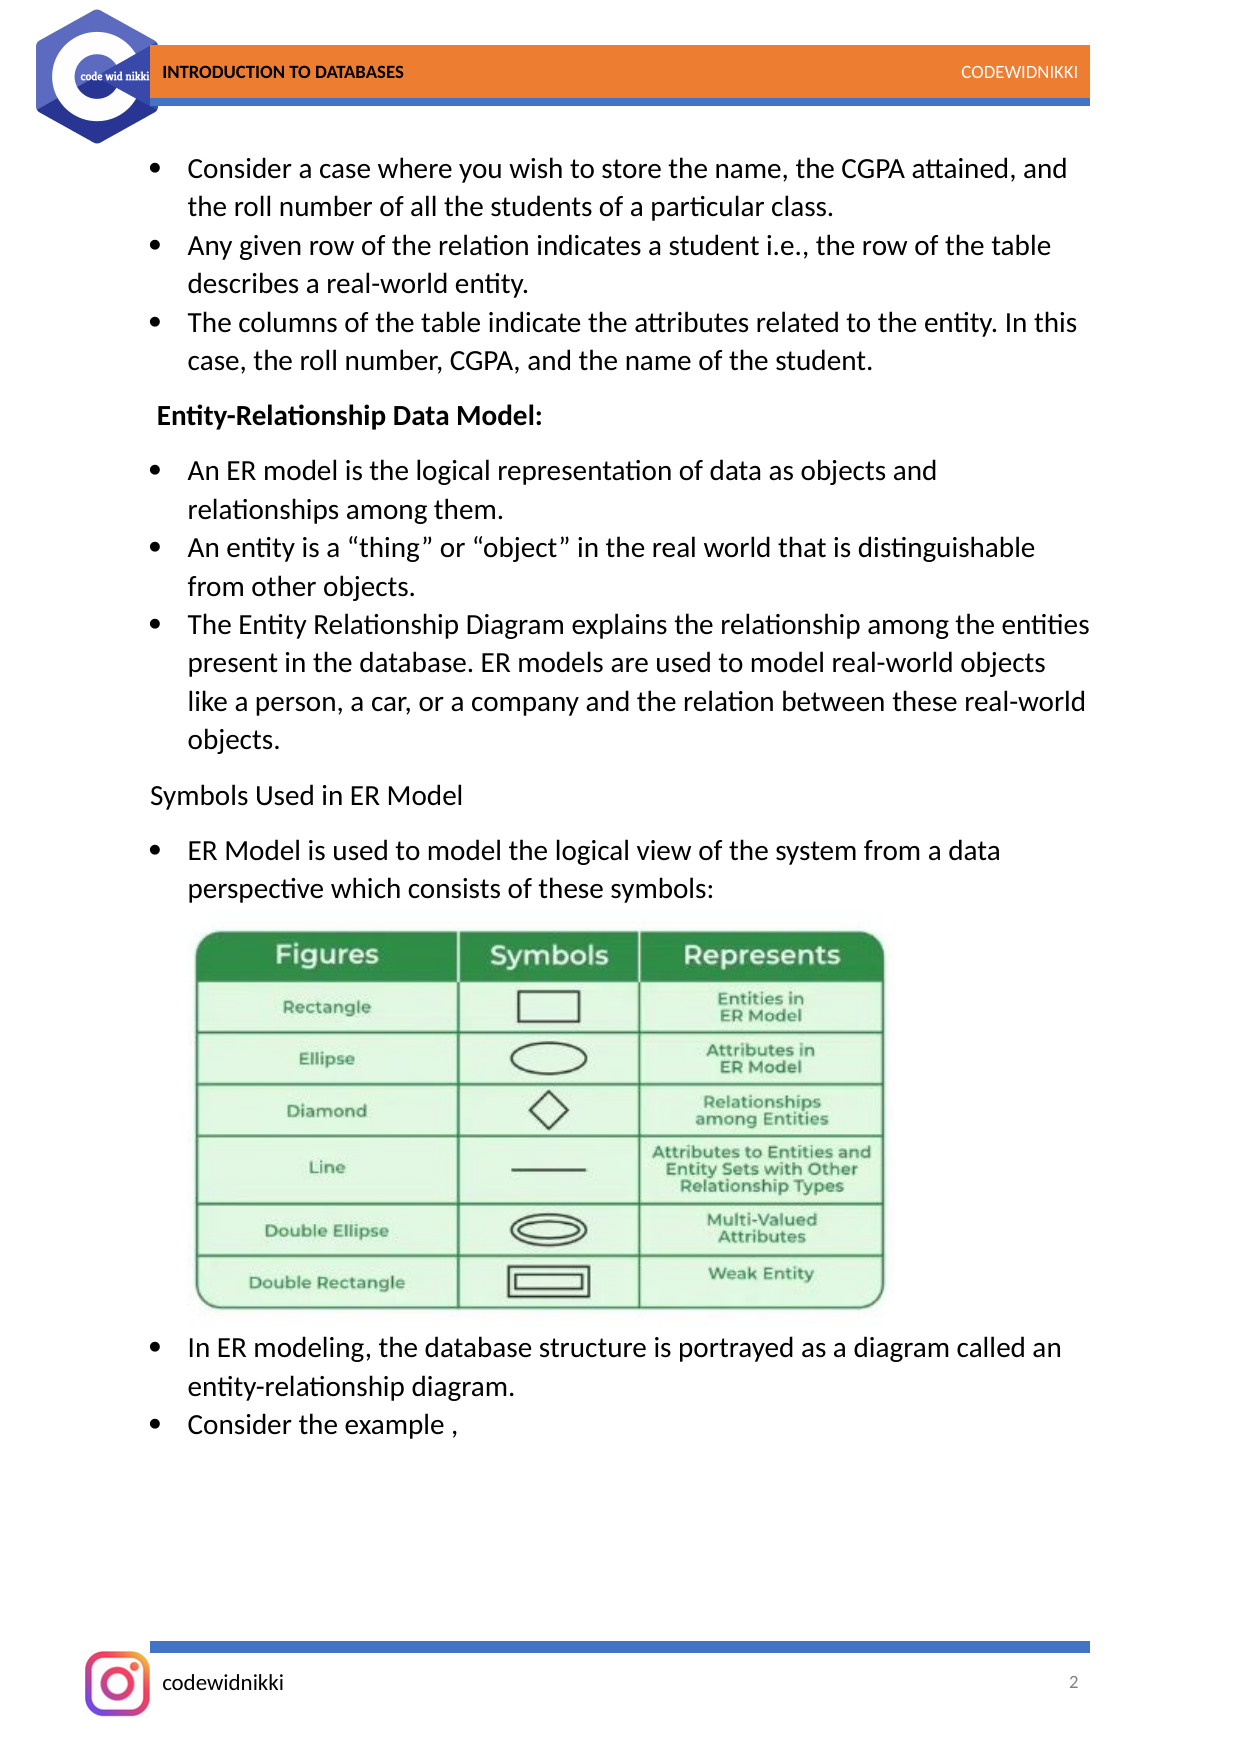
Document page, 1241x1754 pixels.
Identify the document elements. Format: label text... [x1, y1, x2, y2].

list The Entity Relationship Diagram explains the relationship among the entities present in the database. ER models are used to model real-world objects like a person, a car, or a company and the relation between these real-world objects. [150, 606, 1090, 757]
text Symbols Used in ER Model [150, 777, 1090, 812]
list In ER modeling, the database structure is portrayed as a diagram called an entity-relationship diagram. [150, 1329, 1090, 1403]
text Entity-Relationship Data Model: [150, 397, 1090, 433]
picture [187, 908, 895, 1327]
list An entity is a “thing” or “object” in the real world that is distinguishable from other objects. [150, 529, 1090, 603]
list Consider the example , [150, 1406, 1090, 1442]
list ER Model is used to model the logical view of the system from a data perspective which consists of these symbols: [150, 832, 1090, 906]
picture [83, 1650, 150, 1718]
picture [20, 0, 173, 153]
list Any given row of the relation indicates a student i.e., the row of the table describes a real-world entity. [150, 227, 1090, 301]
list An ER model is the logical representation of data as objects and relationships among them. [150, 452, 1090, 526]
list Consider a case where you wish to store the name, the CGPA attained, and the roll number of all the students of a particular class. [150, 150, 1090, 224]
list The columns of the table indicate the attributes related to the entity. In this case, the roll number, CGPA, and the name of the student. [150, 304, 1090, 378]
